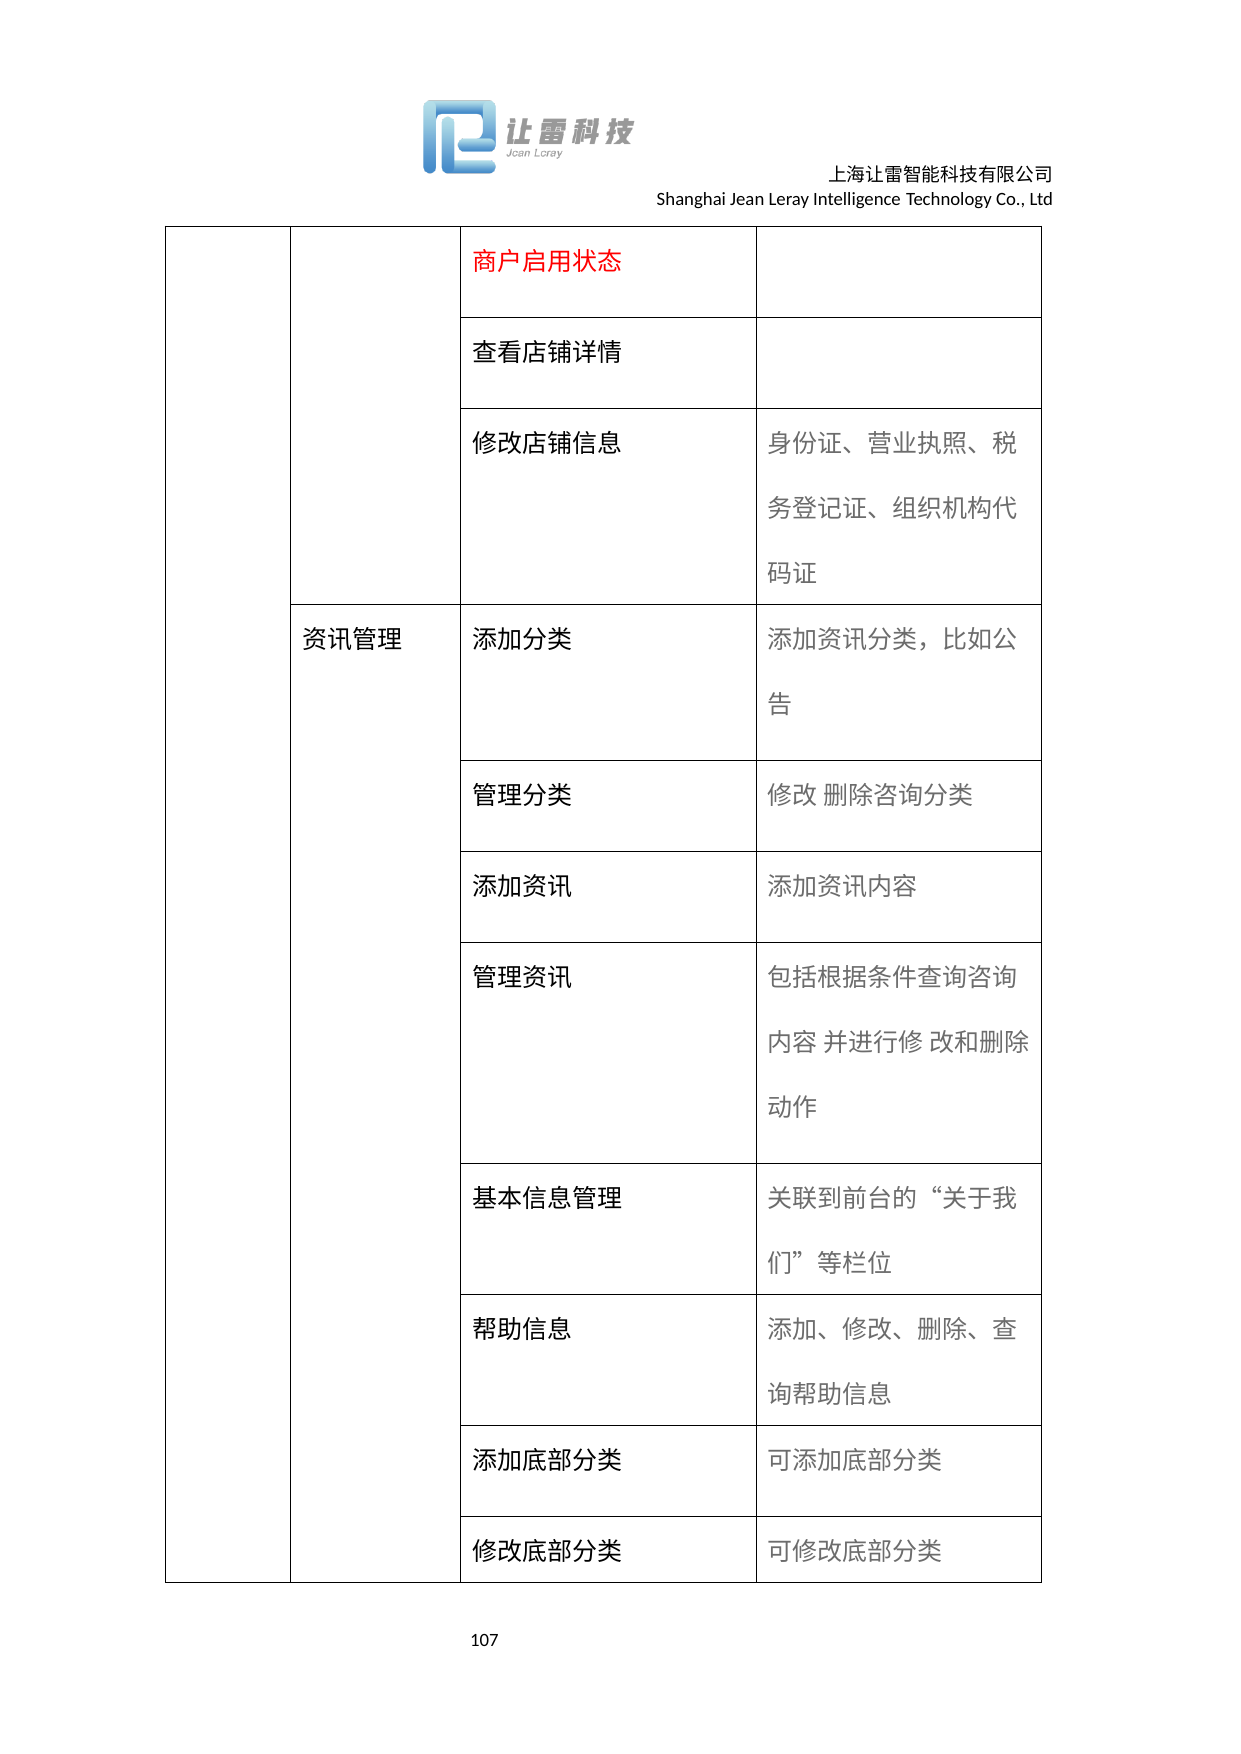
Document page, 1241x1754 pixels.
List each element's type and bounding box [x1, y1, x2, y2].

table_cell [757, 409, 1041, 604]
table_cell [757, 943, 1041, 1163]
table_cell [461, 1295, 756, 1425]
picture [414, 90, 646, 182]
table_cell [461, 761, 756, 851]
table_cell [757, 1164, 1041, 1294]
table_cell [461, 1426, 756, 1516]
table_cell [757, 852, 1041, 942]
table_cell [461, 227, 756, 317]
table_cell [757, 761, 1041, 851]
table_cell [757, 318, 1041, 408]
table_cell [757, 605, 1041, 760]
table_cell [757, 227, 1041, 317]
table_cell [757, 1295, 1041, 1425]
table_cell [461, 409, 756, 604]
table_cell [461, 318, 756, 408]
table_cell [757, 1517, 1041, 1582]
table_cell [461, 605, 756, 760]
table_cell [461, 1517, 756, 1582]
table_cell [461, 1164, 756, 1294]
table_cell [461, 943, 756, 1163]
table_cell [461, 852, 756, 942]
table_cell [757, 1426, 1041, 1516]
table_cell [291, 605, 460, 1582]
